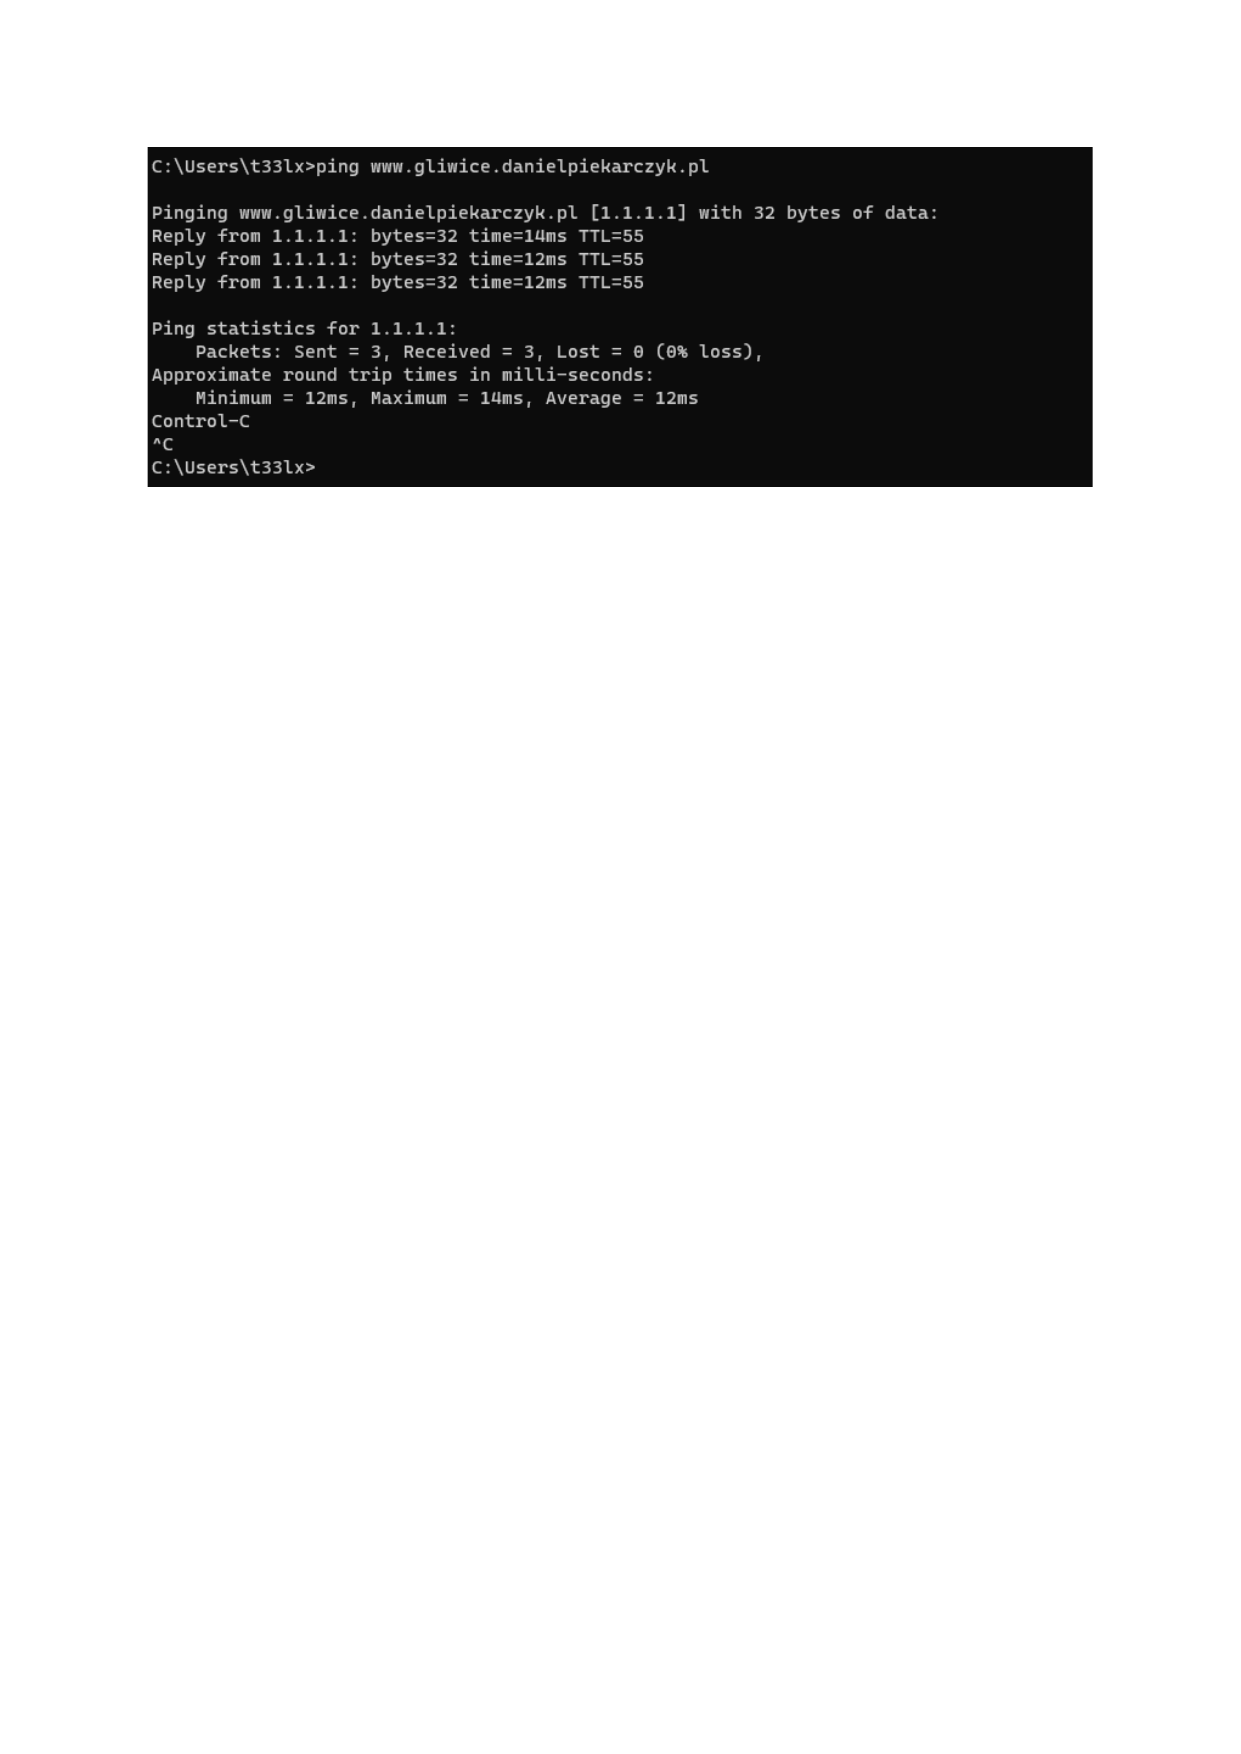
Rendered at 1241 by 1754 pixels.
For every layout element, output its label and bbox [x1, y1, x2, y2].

picture [147, 147, 1093, 487]
